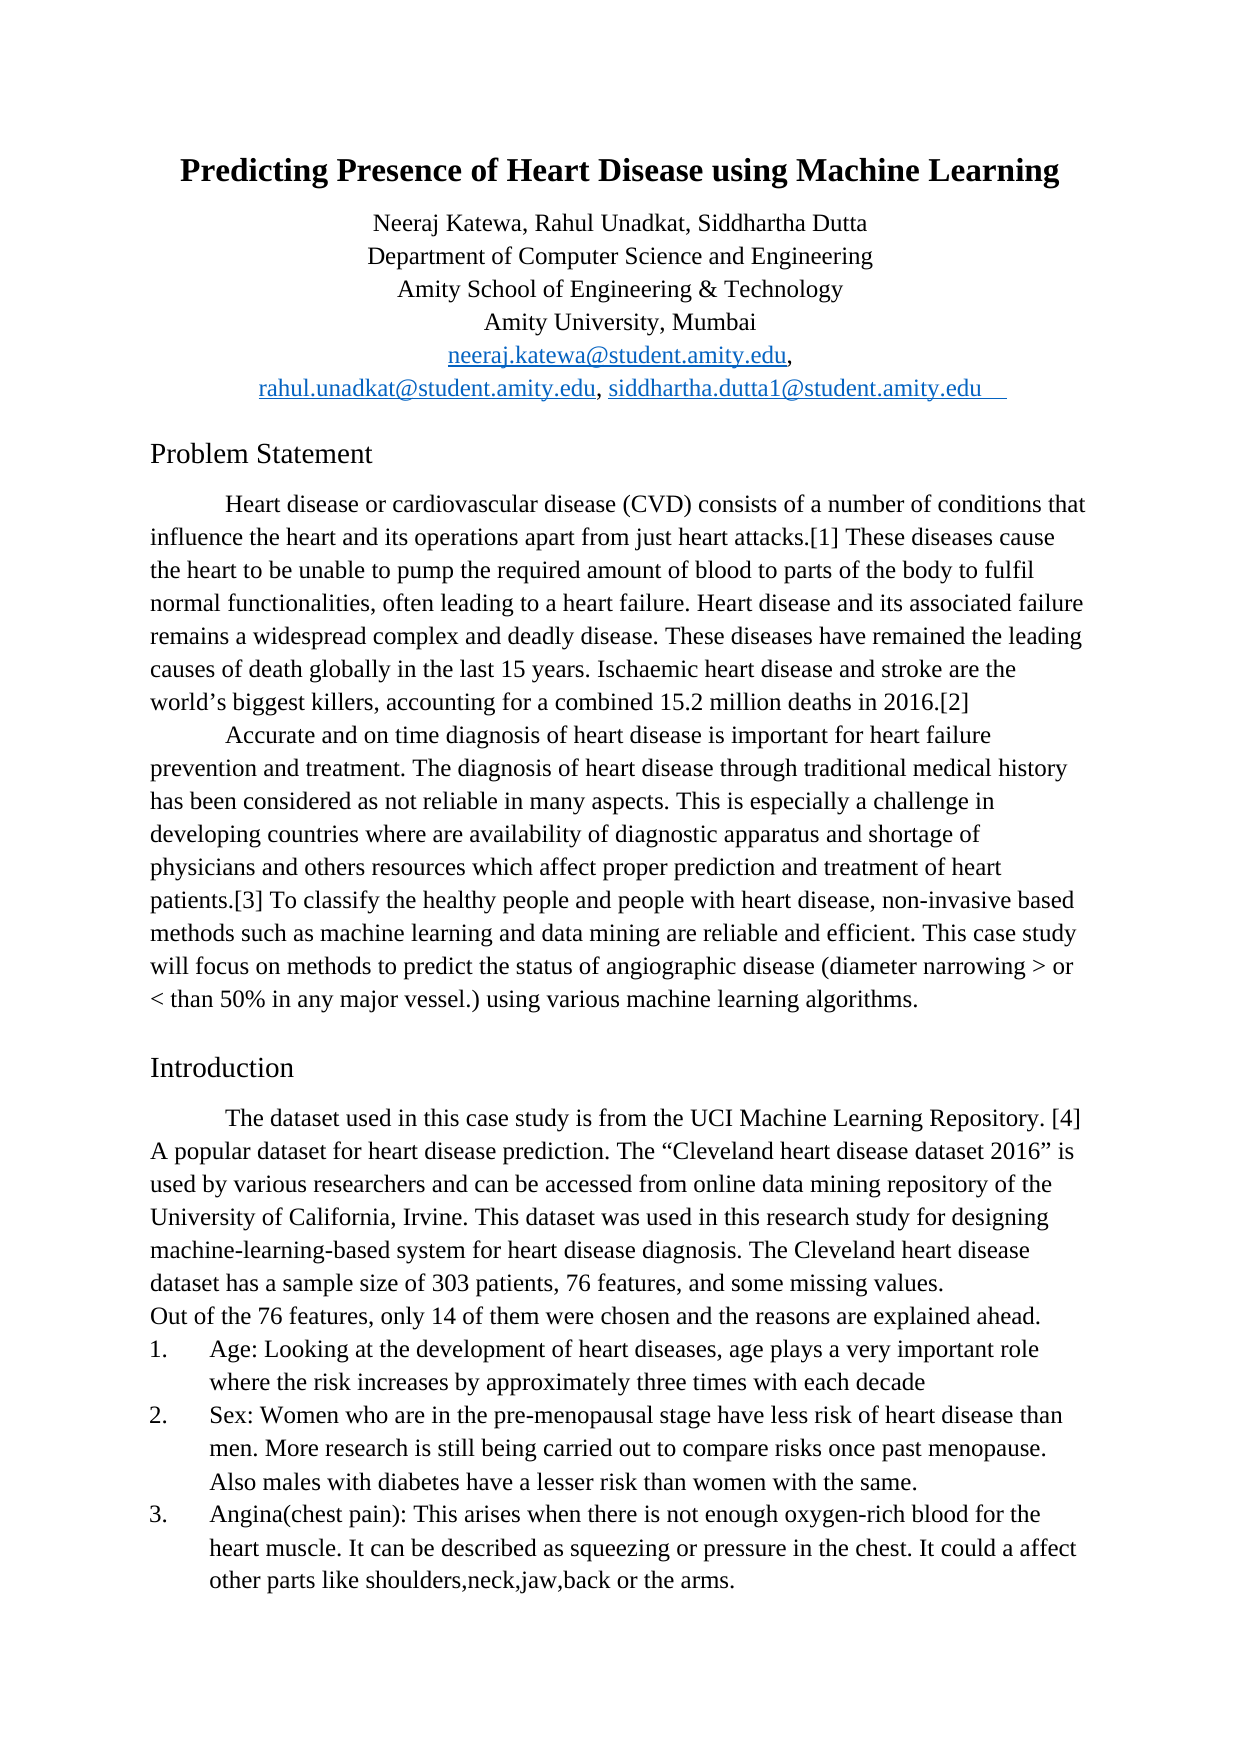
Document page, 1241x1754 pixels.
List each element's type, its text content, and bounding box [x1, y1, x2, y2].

text Introduction [150, 1051, 1090, 1084]
text Accurate and on time diagnosis of heart disease is important for heart failure prevention and treatment. The diagnosis of heart disease through traditional medical history has been considered as not reliable in many aspects. This is especially a challenge in developing countries where are availability of diagnostic apparatus and shortage of physicians and others resources which affect proper prediction and treatment of heart patients.[3] To classify the healthy people and people with heart disease, non-invasive based methods such as machine learning and data mining are reliable and efficient. This case study will focus on methods to predict the status of angiographic disease (diameter narrowing > or < than 50% in any major vessel.) using various machine learning algorithms. [150, 720, 1090, 1013]
list Age: Looking at the development of heart diseases, age plays a very important role where the risk increases by approximately three times with each decade [149, 1334, 1090, 1396]
text The dataset used in this case study is from the UCI Machine Learning Repository. [4] A popular dataset for heart disease prediction. The “Cleveland heart disease dataset 2016” is used by various researchers and can be accessed from online data mining repository of the University of California, Irvine. This dataset was used in this research study for designing machine-learning-based system for heart disease diagnosis. The Cleveland heart disease dataset has a sample size of 303 patients, 76 features, and some missing values. [150, 1103, 1090, 1297]
text Amity University, Mumbai [150, 307, 1090, 336]
text neeraj.katewa@student.amity.edu, [150, 340, 1090, 369]
text Out of the 76 features, only 14 of them were chosen and the reasons are explained ahead. [150, 1301, 1090, 1330]
list Angina(chest pain): This arises when there is not enough oxygen-rich blood for the heart muscle. It can be described as squeezing or pressure in the chest. It could a affect other parts like shoulders,neck,jaw,back or the arms. [149, 1499, 1090, 1594]
text Department of Computer Science and Engineering [150, 241, 1090, 270]
text rahul.unadkat@student.amity.edu, siddhartha.dutta1@student.amity.edu [150, 373, 1090, 402]
text Problem Statement [150, 436, 1090, 470]
text Predicting Presence of Heart Disease using Machine Learning [150, 150, 1090, 188]
list Sex: Women who are in the pre-menopausal stage have less risk of heart disease than men. More research is still being carried out to compare risks once past menopause. Also males with diabetes have a lesser risk than women with the same. [149, 1401, 1090, 1495]
text Neeraj Katewa, Rahul Unadkat, Siddhartha Dutta [150, 208, 1090, 237]
text Amity School of Engineering & Technology [150, 274, 1090, 303]
text Heart disease or cardiovascular disease (CVD) consists of a number of conditions that influence the heart and its operations apart from just heart attacks.[1] These diseases cause the heart to be unable to pump the required amount of blood to parts of the body to fulfil normal functionalities, often leading to a heart failure. Heart disease and its associated failure remains a widespread complex and deadly disease. These diseases have remained the leading causes of death globally in the last 15 years. Ischaemic heart disease and stroke are the world’s biggest killers, accounting for a combined 15.2 million deaths in 2016.[2] [150, 489, 1090, 716]
